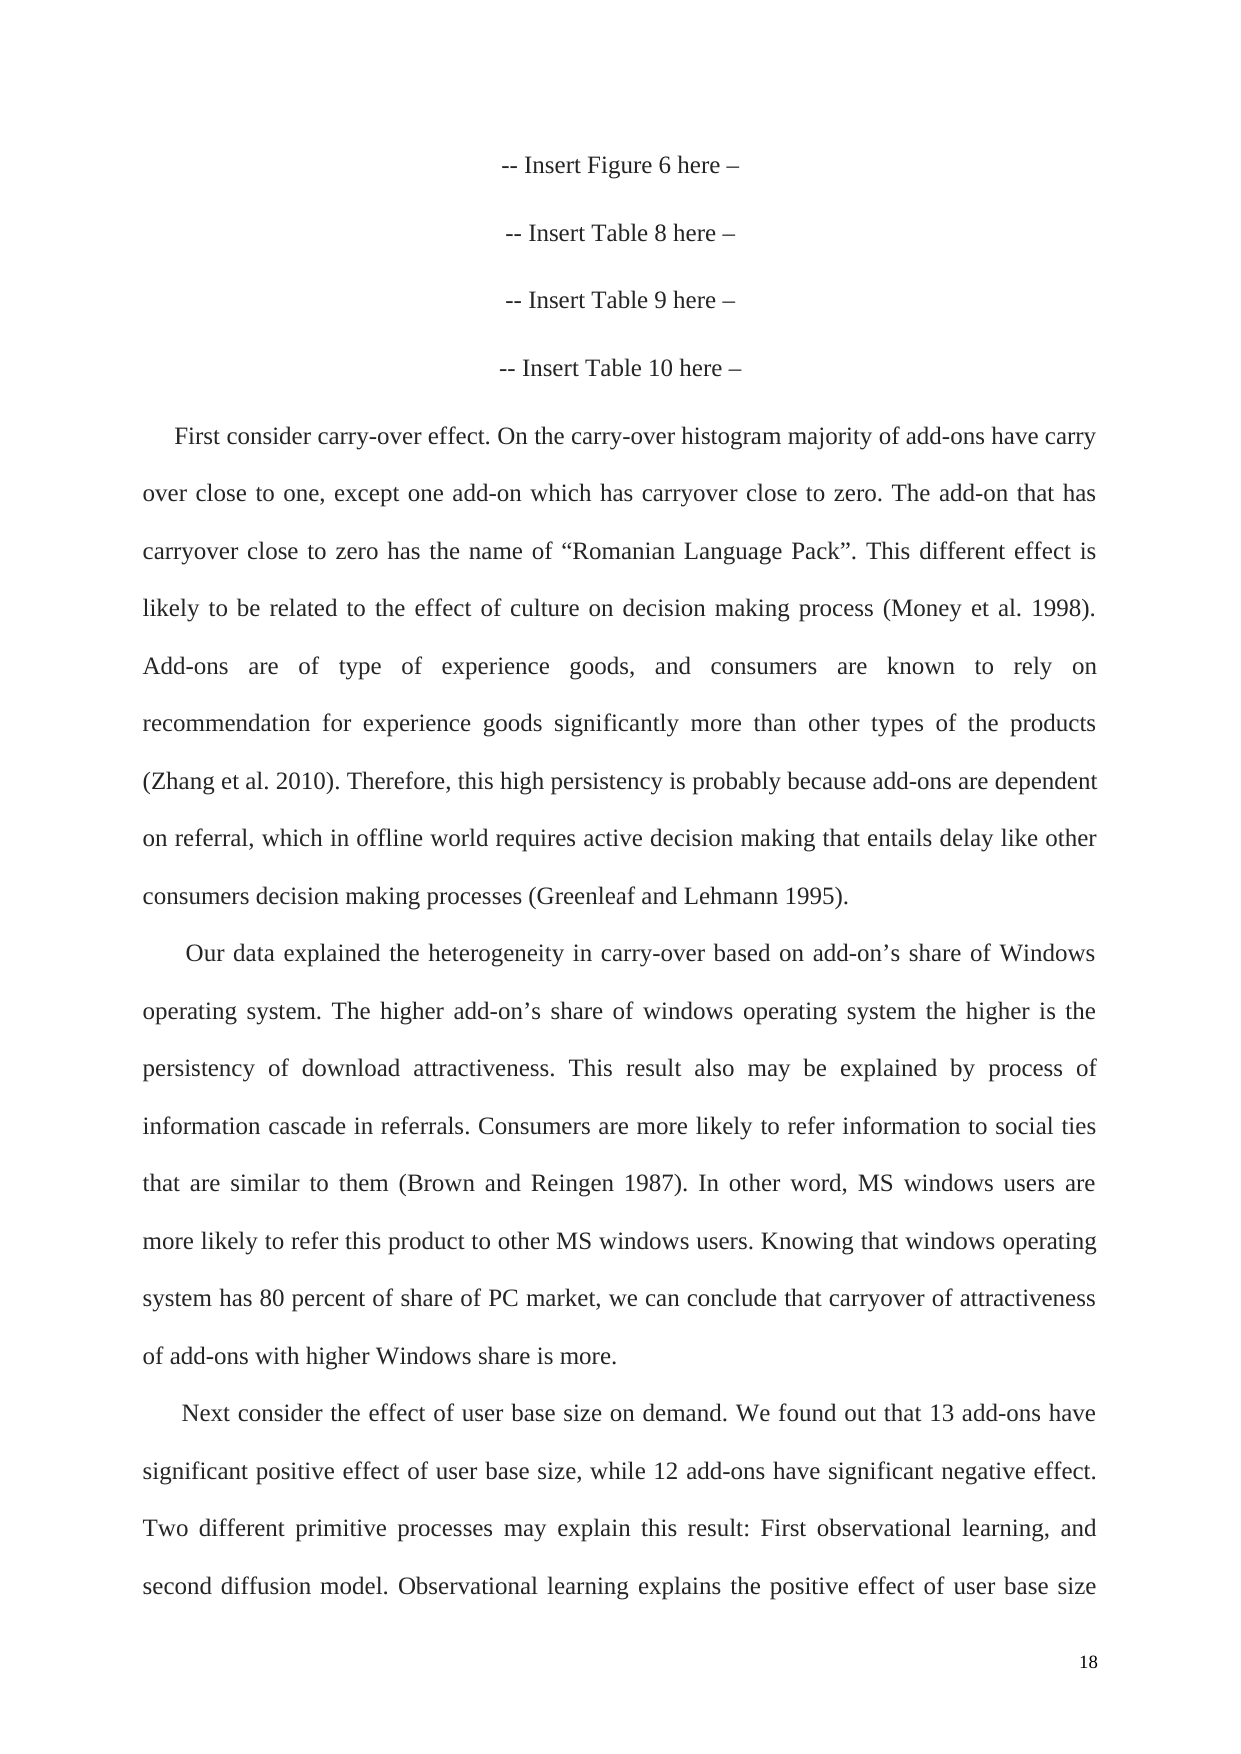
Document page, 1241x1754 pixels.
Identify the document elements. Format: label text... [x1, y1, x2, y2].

text Our data explained the heterogeneity in carry-over based on add-on’s share of Windows operating system. The higher add-on’s share of windows operating system the higher is the persistency of download attractiveness. This result also may be explained by process of information cascade in referrals. Consumers are more likely to refer information to social ties that are similar to them (Brown and Reingen 1987). In other word, MS windows users are more likely to refer this product to other MS windows users. Knowing that windows operating system has 80 percent of share of PC market, we can conclude that carryover of attractiveness of add-ons with higher Windows share is more. [142, 938, 1098, 1369]
text First consider carry-over effect. On the carry-over histogram majority of add-ons have carry over close to one, except one add-on which has carryover close to zero. The add-on that has carryover close to zero has the name of “Romanian Language Pack”. This different effect is likely to be related to the effect of culture on decision making process (Money et al. 1998). Add-ons are of type of experience goods, and consumers are known to rely on recommendation for experience goods significantly more than other types of the products (Zhang et al. 2010). Therefore, this high persistency is probably because add-ons are dependent on referral, which in offline world requires active decision making that entails delay like other consumers decision making processes (Greenleaf and Lehmann 1995). [142, 421, 1098, 909]
text -- Insert Table 10 here – [142, 353, 1098, 382]
text -- Insert Table 8 here – [142, 218, 1098, 246]
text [142, 1398, 1098, 1599]
text -- Insert Figure 6 here – [142, 150, 1098, 179]
text -- Insert Table 9 here – [142, 285, 1098, 314]
